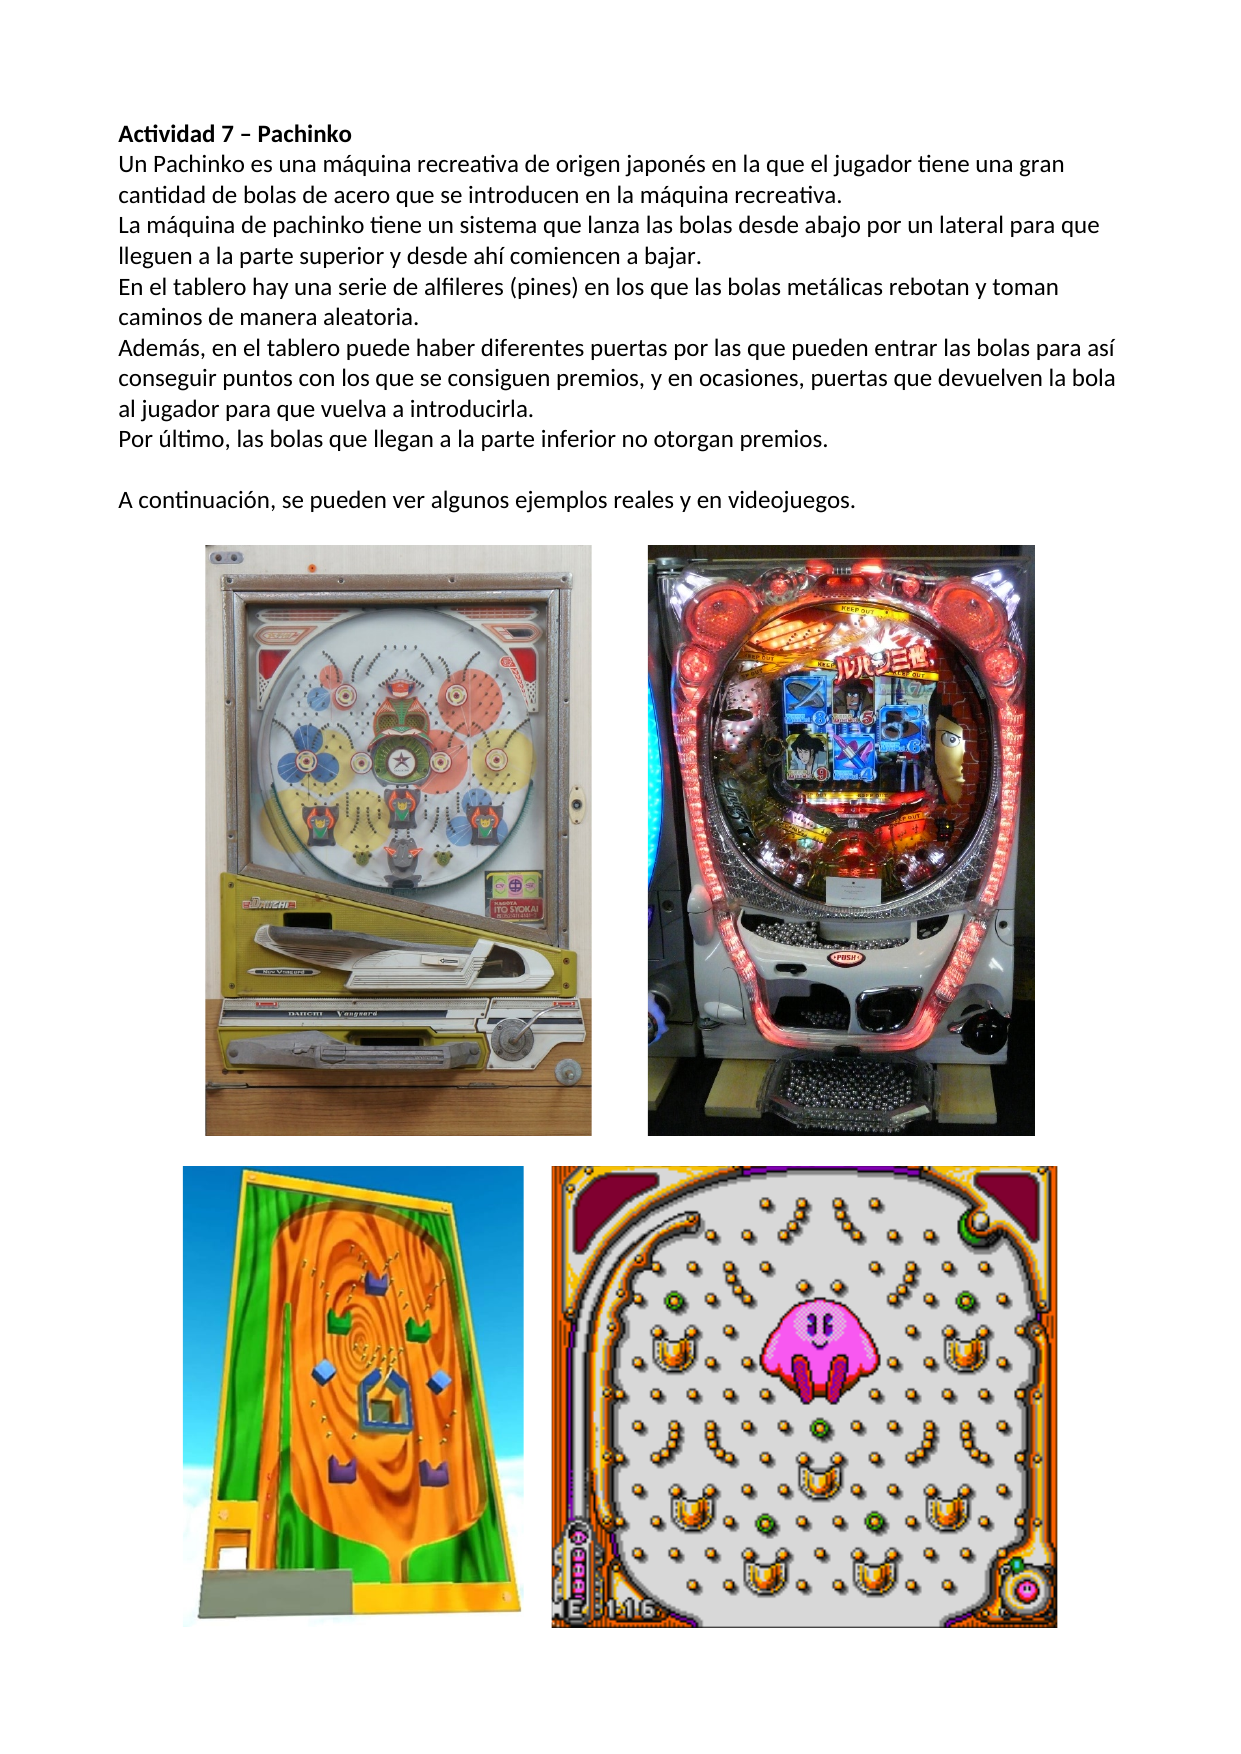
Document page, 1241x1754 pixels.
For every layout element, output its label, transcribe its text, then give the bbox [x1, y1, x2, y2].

text Actividad 7 – Pachinko [118, 118, 1122, 149]
text Un Pachinko es una máquina recreativa de origen japonés en la que el jugador tiene una gran cantidad de bolas de acero que se introducen en la máquina recreativa. [118, 149, 1122, 210]
text Por último, las bolas que llegan a la parte inferior no otorgan premios. [118, 423, 1122, 454]
picture [647, 545, 1035, 1136]
picture [205, 545, 592, 1136]
text Además, en el tablero puede haber diferentes puertas por las que pueden entrar las bolas para así conseguir puntos con los que se consiguen premios, y en ocasiones, puertas que devuelven la bola al jugador para que vuelva a introducirla. [118, 332, 1122, 423]
text En el tablero hay una serie de alfileres (pines) en los que las bolas metálicas rebotan y toman caminos de manera aleatoria. [118, 271, 1122, 332]
picture [182, 1166, 524, 1627]
text A continuación, se pueden ver algunos ejemplos reales y en videojuegos. [118, 484, 1122, 515]
text La máquina de pachinko tiene un sistema que lanza las bolas desde abajo por un lateral para que lleguen a la parte superior y desde ahí comiencen a bajar. [118, 210, 1122, 271]
picture [221, 1208, 234, 1213]
picture [551, 1166, 1058, 1628]
